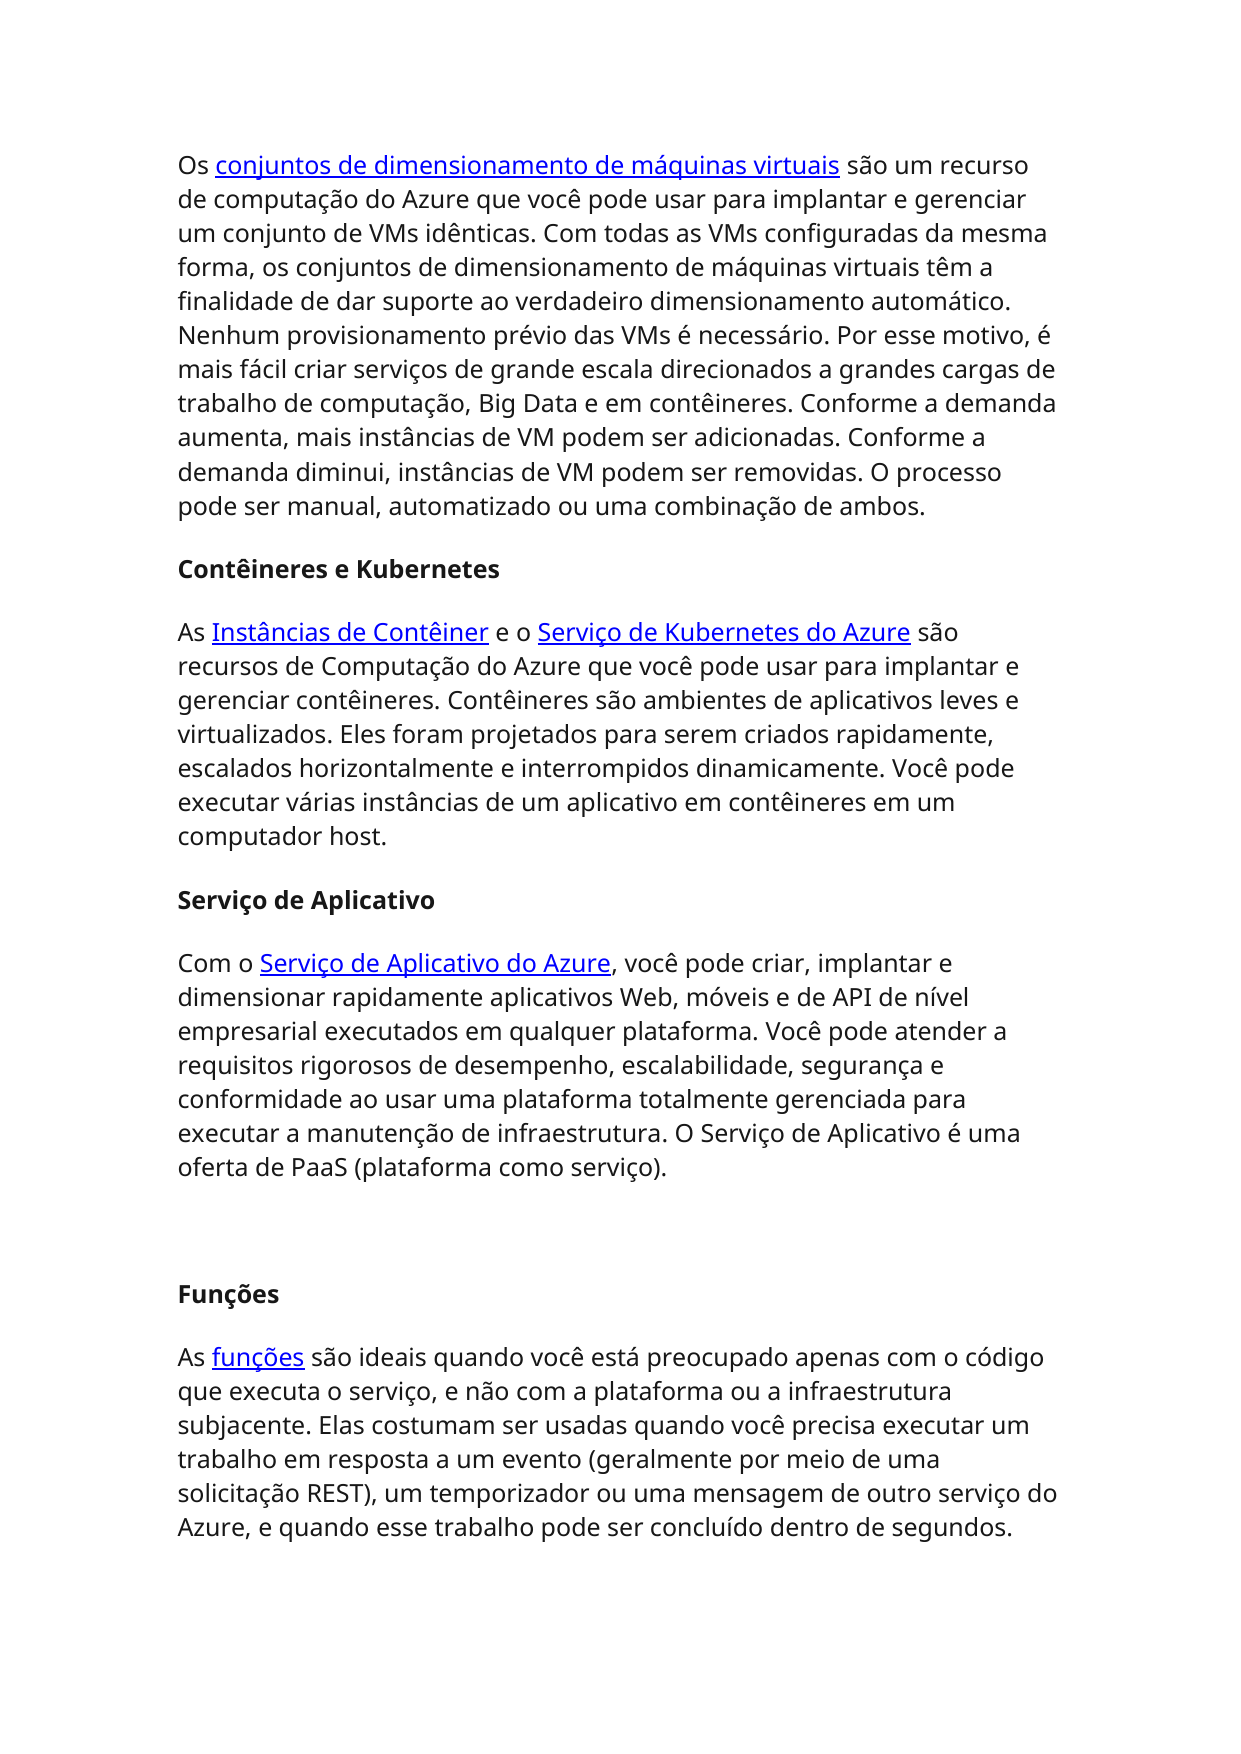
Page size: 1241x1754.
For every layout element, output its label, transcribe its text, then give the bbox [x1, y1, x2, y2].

text As funções são ideais quando você está preocupado apenas com o código que executa o serviço, e não com a plataforma ou a infraestrutura subjacente. Elas costumam ser usadas quando você precisa executar um trabalho em resposta a um evento (geralmente por meio de uma solicitação REST), um temporizador ou uma mensagem de outro serviço do Azure, e quando esse trabalho pode ser concluído dentro de segundos. [177, 1339, 1063, 1544]
text Contêineres e Kubernetes [177, 551, 1063, 586]
text Com o Serviço de Aplicativo do Azure, você pode criar, implantar e dimensionar rapidamente aplicativos Web, móveis e de API de nível empresarial executados em qualquer plataforma. Você pode atender a requisitos rigorosos de desempenho, escalabilidade, segurança e conformidade ao usar uma plataforma totalmente gerenciada para executar a manutenção de infraestrutura. O Serviço de Aplicativo é uma oferta de PaaS (plataforma como serviço). [177, 946, 1063, 1184]
text As Instâncias de Contêiner e o Serviço de Kubernetes do Azure são recursos de Computação do Azure que você pode usar para implantar e gerenciar contêineres. Contêineres são ambientes de aplicativos leves e virtualizados. Eles foram projetados para serem criados rapidamente, escalados horizontalmente e interrompidos dinamicamente. Você pode executar várias instâncias de um aplicativo em contêineres em um computador host. [177, 615, 1063, 853]
text Serviço de Aplicativo [177, 882, 1063, 916]
text Os conjuntos de dimensionamento de máquinas virtuais são um recurso de computação do Azure que você pode usar para implantar e gerenciar um conjunto de VMs idênticas. Com todas as VMs configuradas da mesma forma, os conjuntos de dimensionamento de máquinas virtuais têm a finalidade de dar suporte ao verdadeiro dimensionamento automático. Nenhum provisionamento prévio das VMs é necessário. Por esse motivo, é mais fácil criar serviços de grande escala direcionados a grandes cargas de trabalho de computação, Big Data e em contêineres. Conforme a demanda aumenta, mais instâncias de VM podem ser adicionadas. Conforme a demanda diminui, instâncias de VM podem ser removidas. O processo pode ser manual, automatizado ou uma combinação de ambos. [177, 148, 1063, 522]
text Funções [177, 1276, 1063, 1310]
